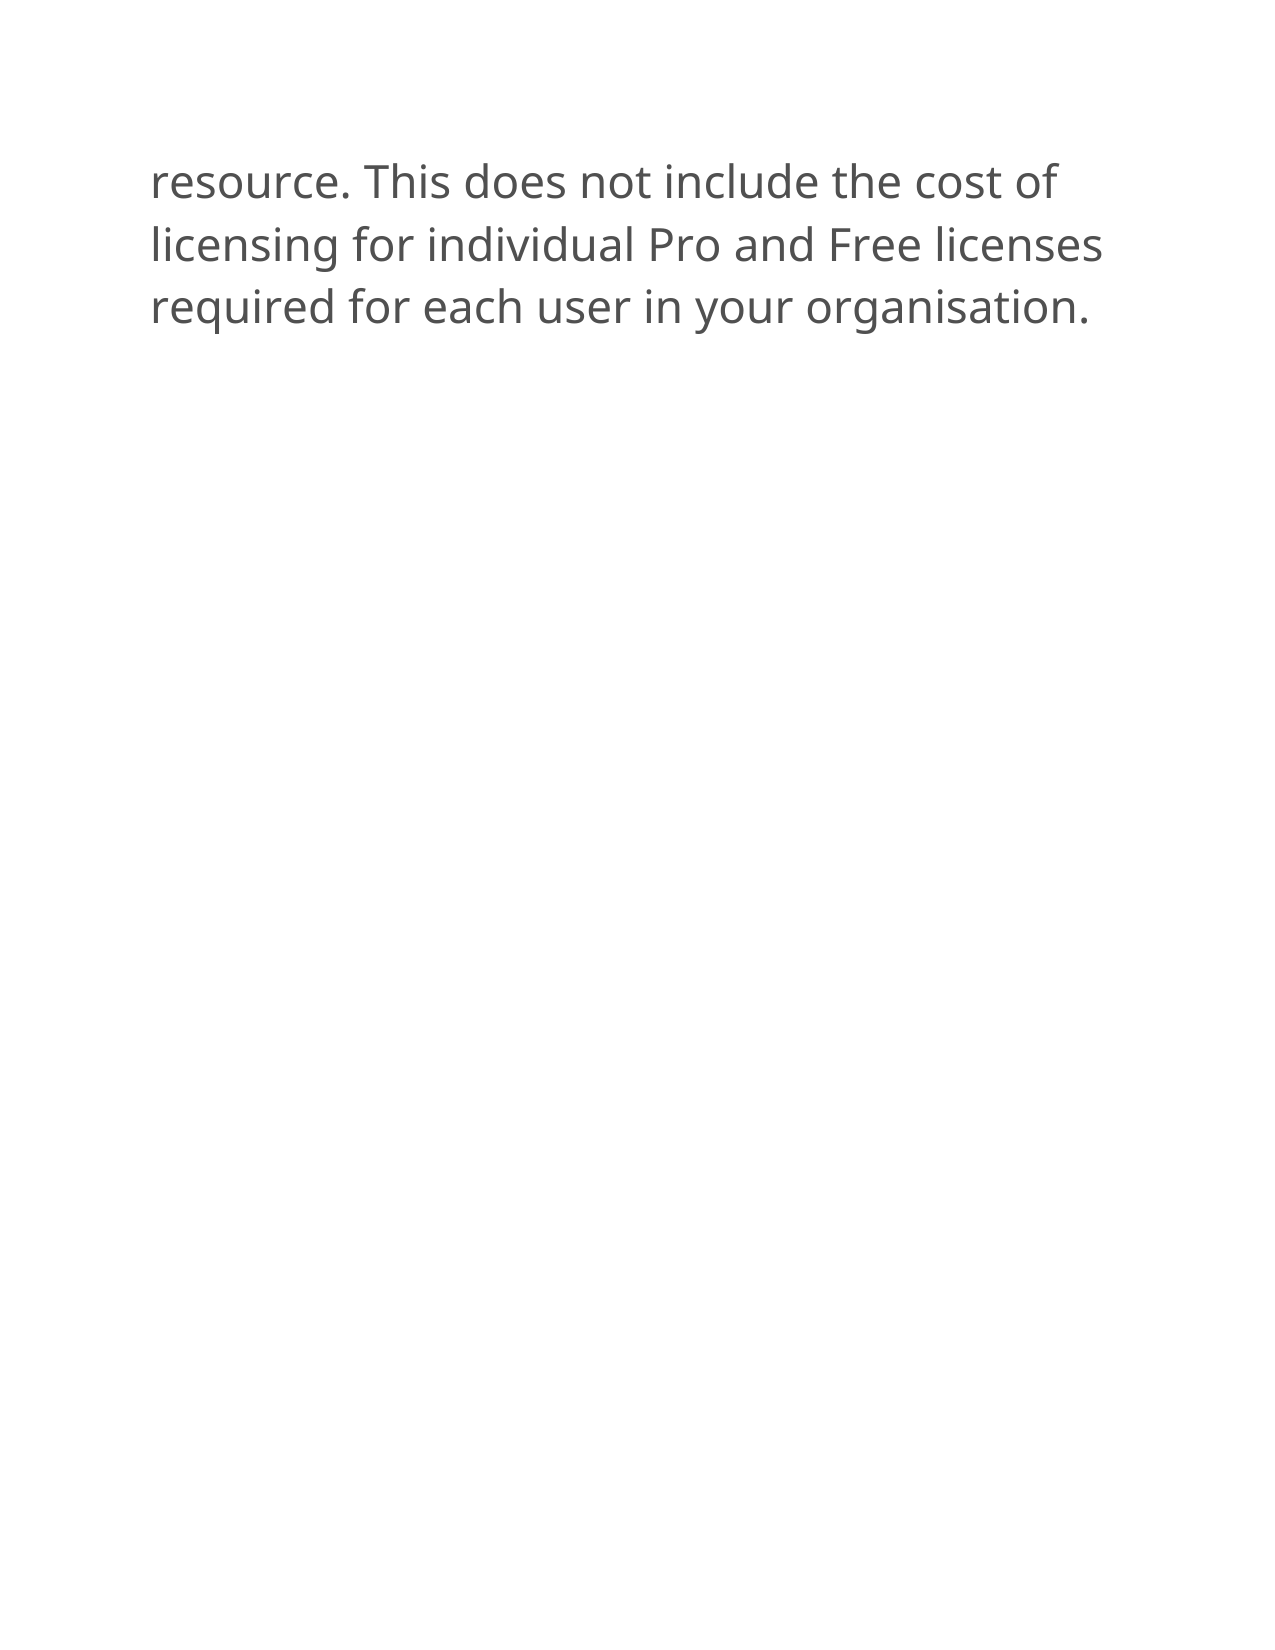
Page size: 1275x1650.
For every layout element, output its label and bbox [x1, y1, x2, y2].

text [150, 150, 1125, 337]
